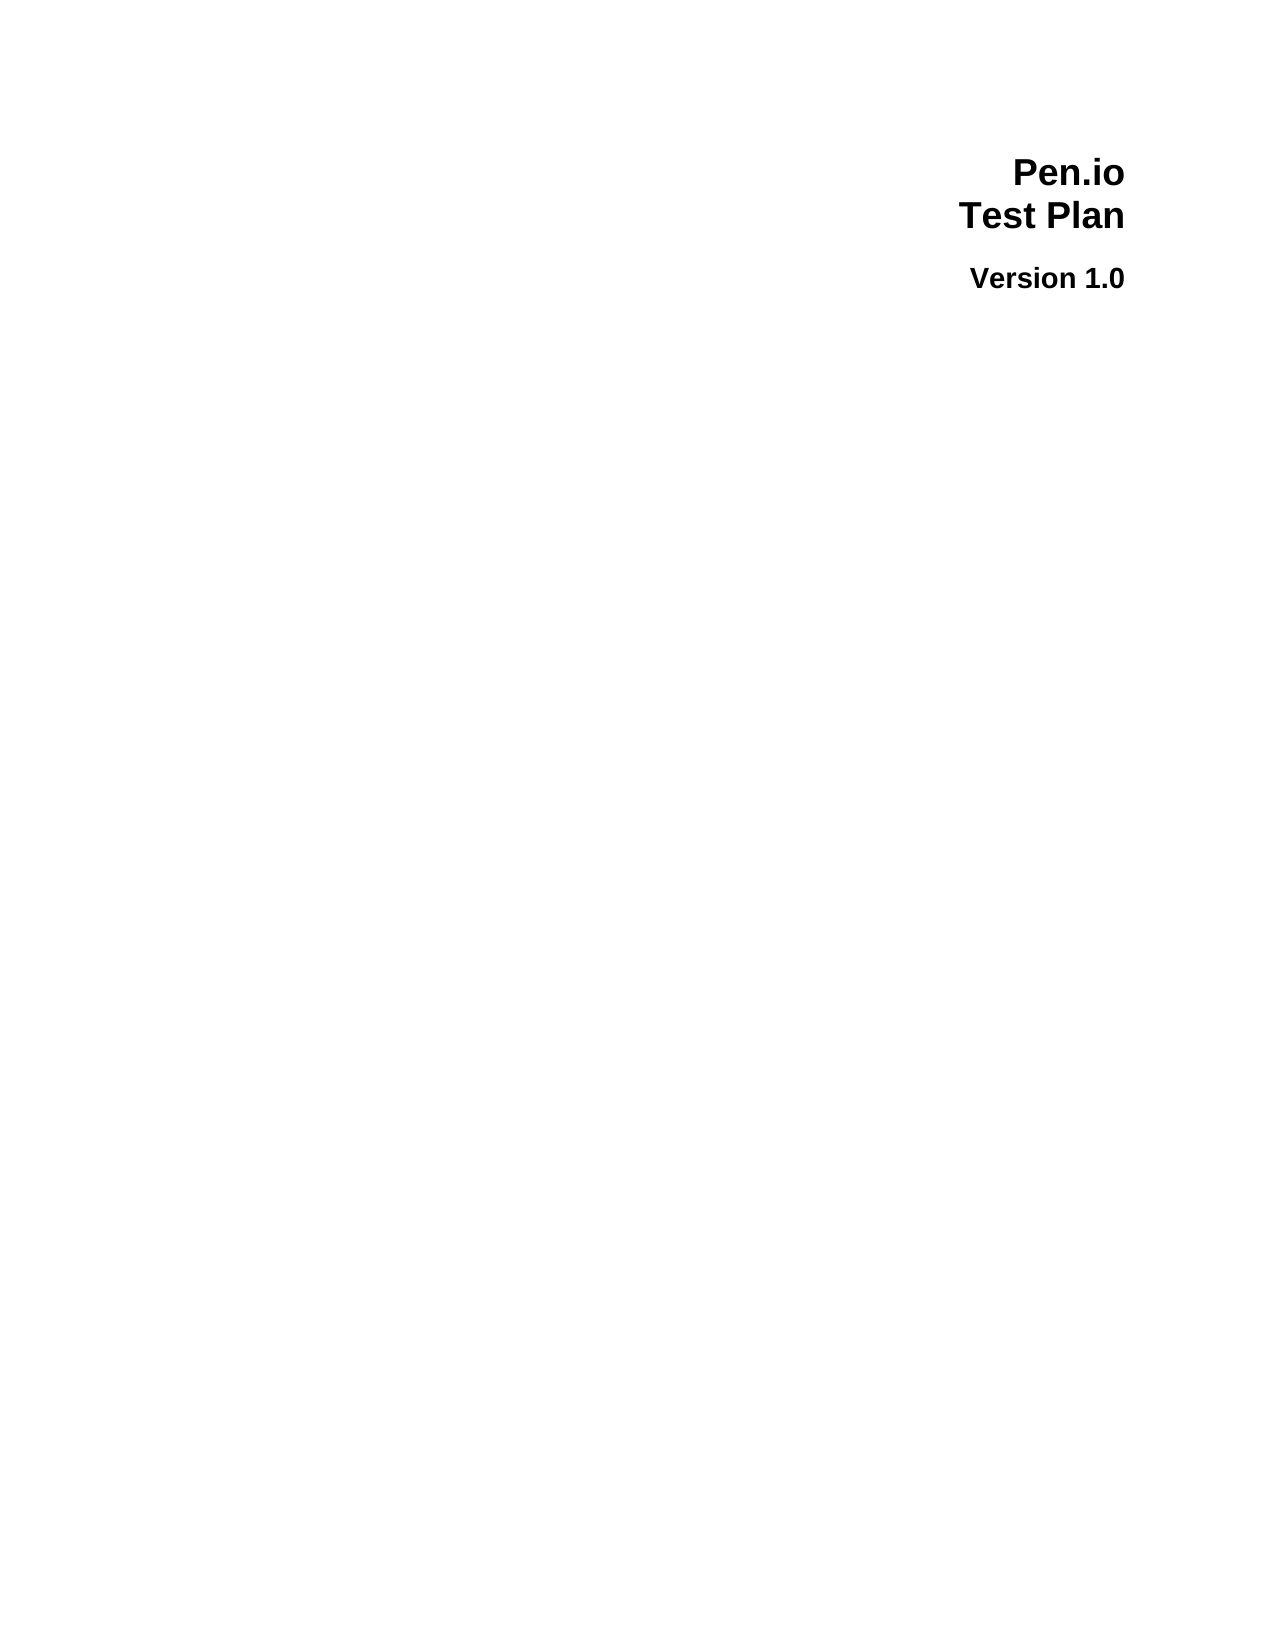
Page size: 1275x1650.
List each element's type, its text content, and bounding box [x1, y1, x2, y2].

text Pen.io [150, 150, 1125, 193]
title Version 1.0 [150, 261, 1125, 295]
